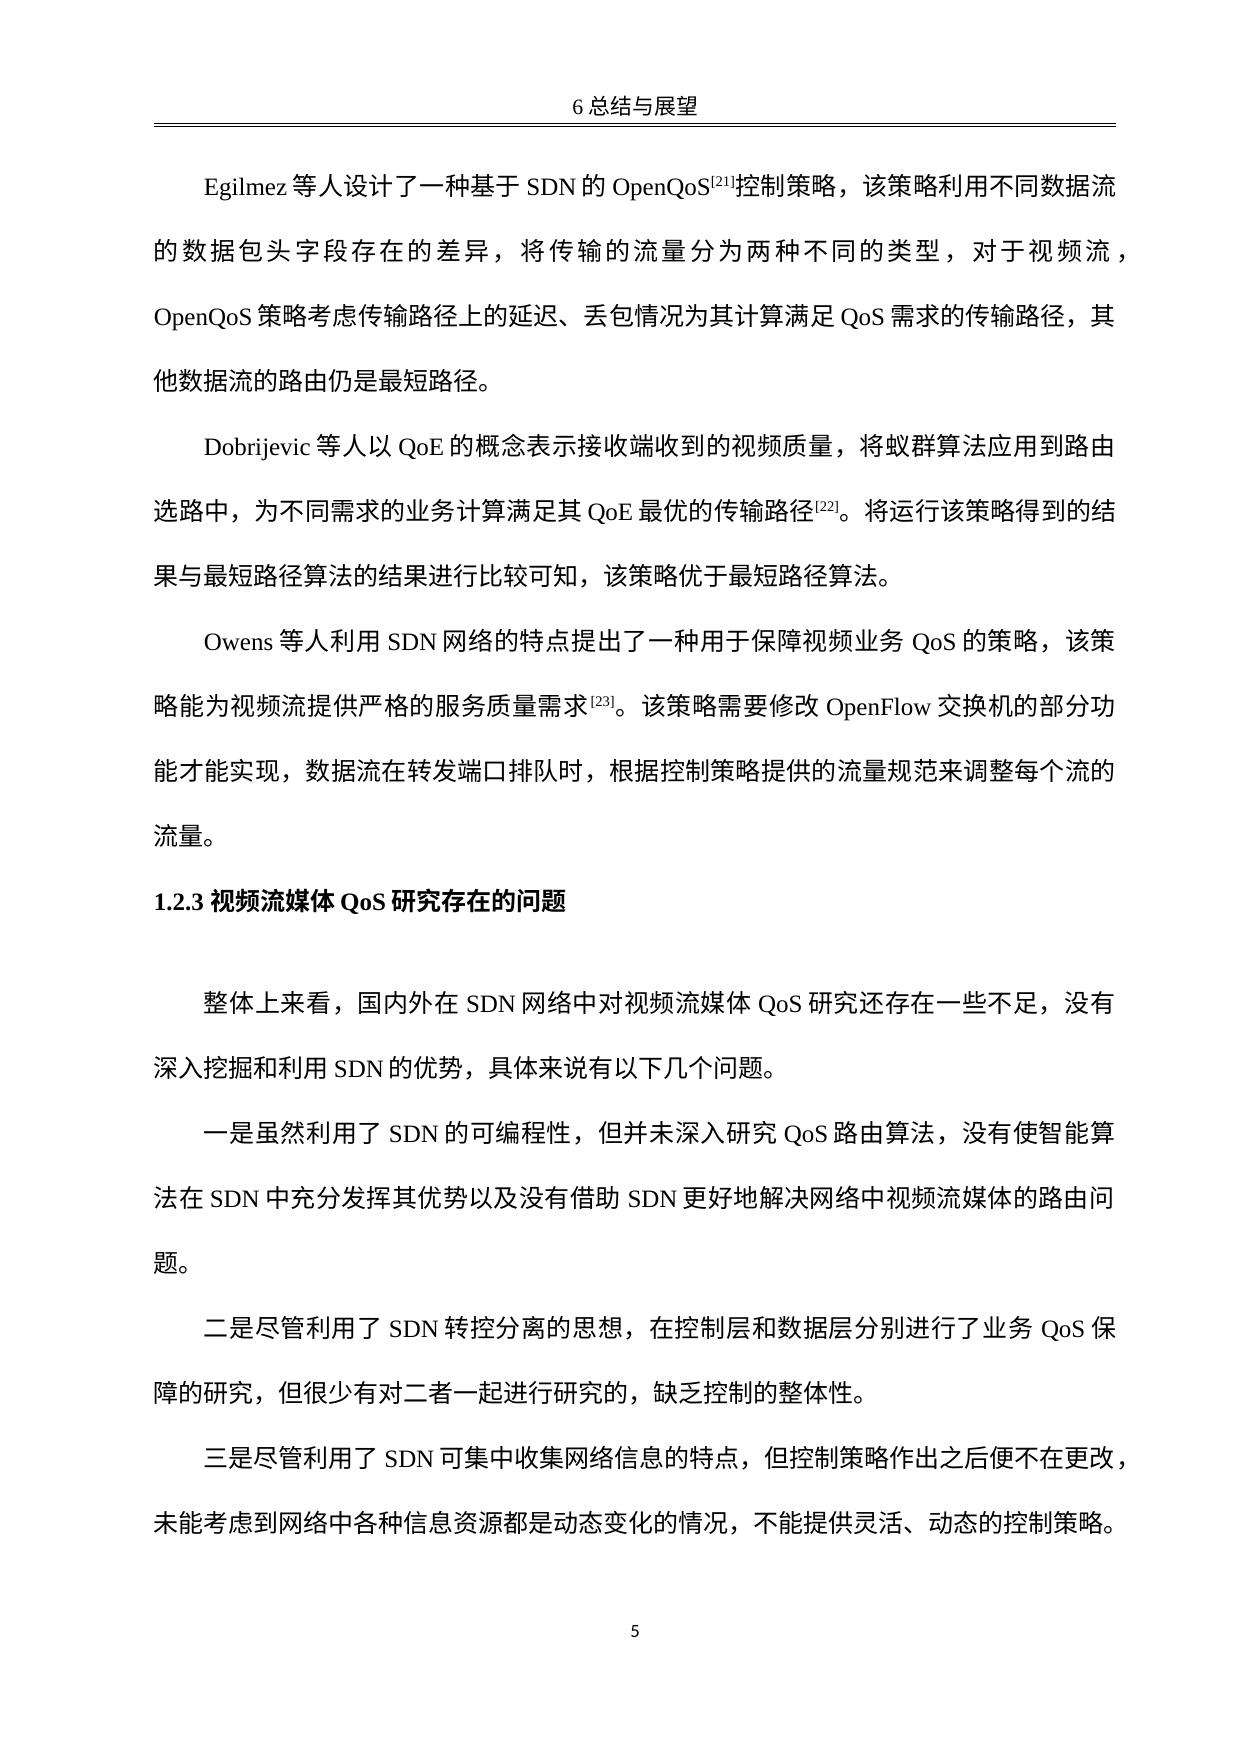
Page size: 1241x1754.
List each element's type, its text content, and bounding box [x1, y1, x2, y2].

text Egilmez等人设计了一种基于SDN的OpenQoS[21]控制策略，该策略利用不同数据流的数据包头字段存在的差异，将传输的流量分为两种不同的类型，对于视频流，OpenQoS策略考虑传输路径上的延迟、丢包情况为其计算满足QoS需求的传输路径，其他数据流的路由仍是最短路径。 [154, 152, 1116, 412]
text 二是尽管利用了SDN转控分离的思想，在控制层和数据层分别进行了业务QoS保障的研究，但很少有对二者一起进行研究的，缺乏控制的整体性。 [154, 1294, 1116, 1424]
text Dobrijevic等人以QoE的概念表示接收端收到的视频质量，将蚁群算法应用到路由选路中，为不同需求的业务计算满足其QoE最优的传输路径[22]。将运行该策略得到的结果与最短路径算法的结果进行比较可知，该策略优于最短路径算法。 [154, 412, 1116, 607]
subtitle 1.2.3 视频流媒体QoS研究存在的问题 [154, 867, 1116, 932]
text 整体上来看，国内外在SDN网络中对视频流媒体QoS研究还存在一些不足，没有深入挖掘和利用SDN的优势，具体来说有以下几个问题。 [154, 969, 1116, 1099]
text Owens等人利用SDN网络的特点提出了一种用于保障视频业务QoS的策略，该策略能为视频流提供严格的服务质量需求[23]。该策略需要修改OpenFlow交换机的部分功能才能实现，数据流在转发端口排队时，根据控制策略提供的流量规范来调整每个流的流量。 [154, 607, 1116, 867]
text 一是虽然利用了SDN的可编程性，但并未深入研究QoS路由算法，没有使智能算法在SDN中充分发挥其优势以及没有借助SDN更好地解决网络中视频流媒体的路由问题。 [154, 1099, 1116, 1294]
text 三是尽管利用了SDN可集中收集网络信息的特点，但控制策略作出之后便不在更改，未能考虑到网络中各种信息资源都是动态变化的情况，不能提供灵活、动态的控制策略。 [154, 1424, 1116, 1554]
